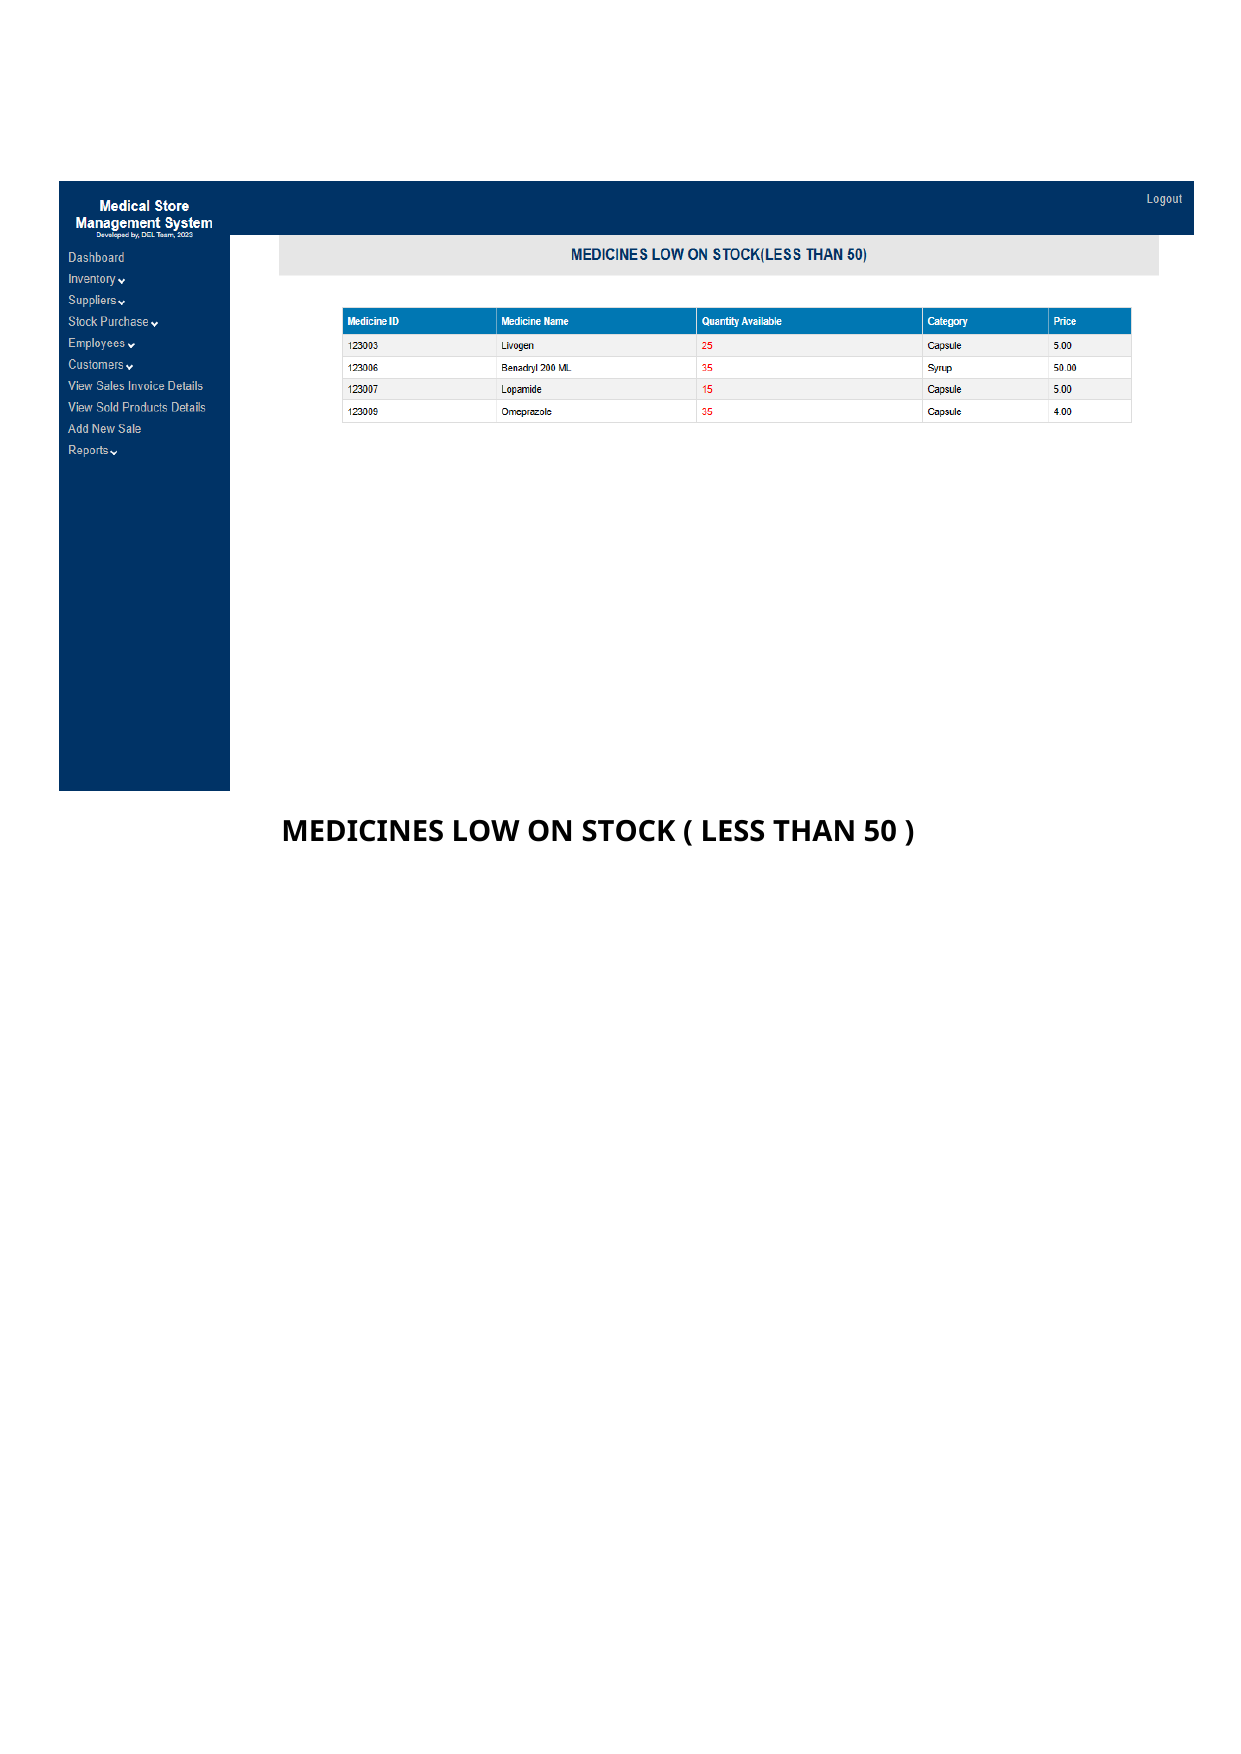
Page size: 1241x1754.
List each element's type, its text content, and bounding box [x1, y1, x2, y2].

text MEDICINES LOW ON STOCK ( LESS THAN 50 ) [59, 810, 1181, 849]
picture [59, 181, 1194, 791]
